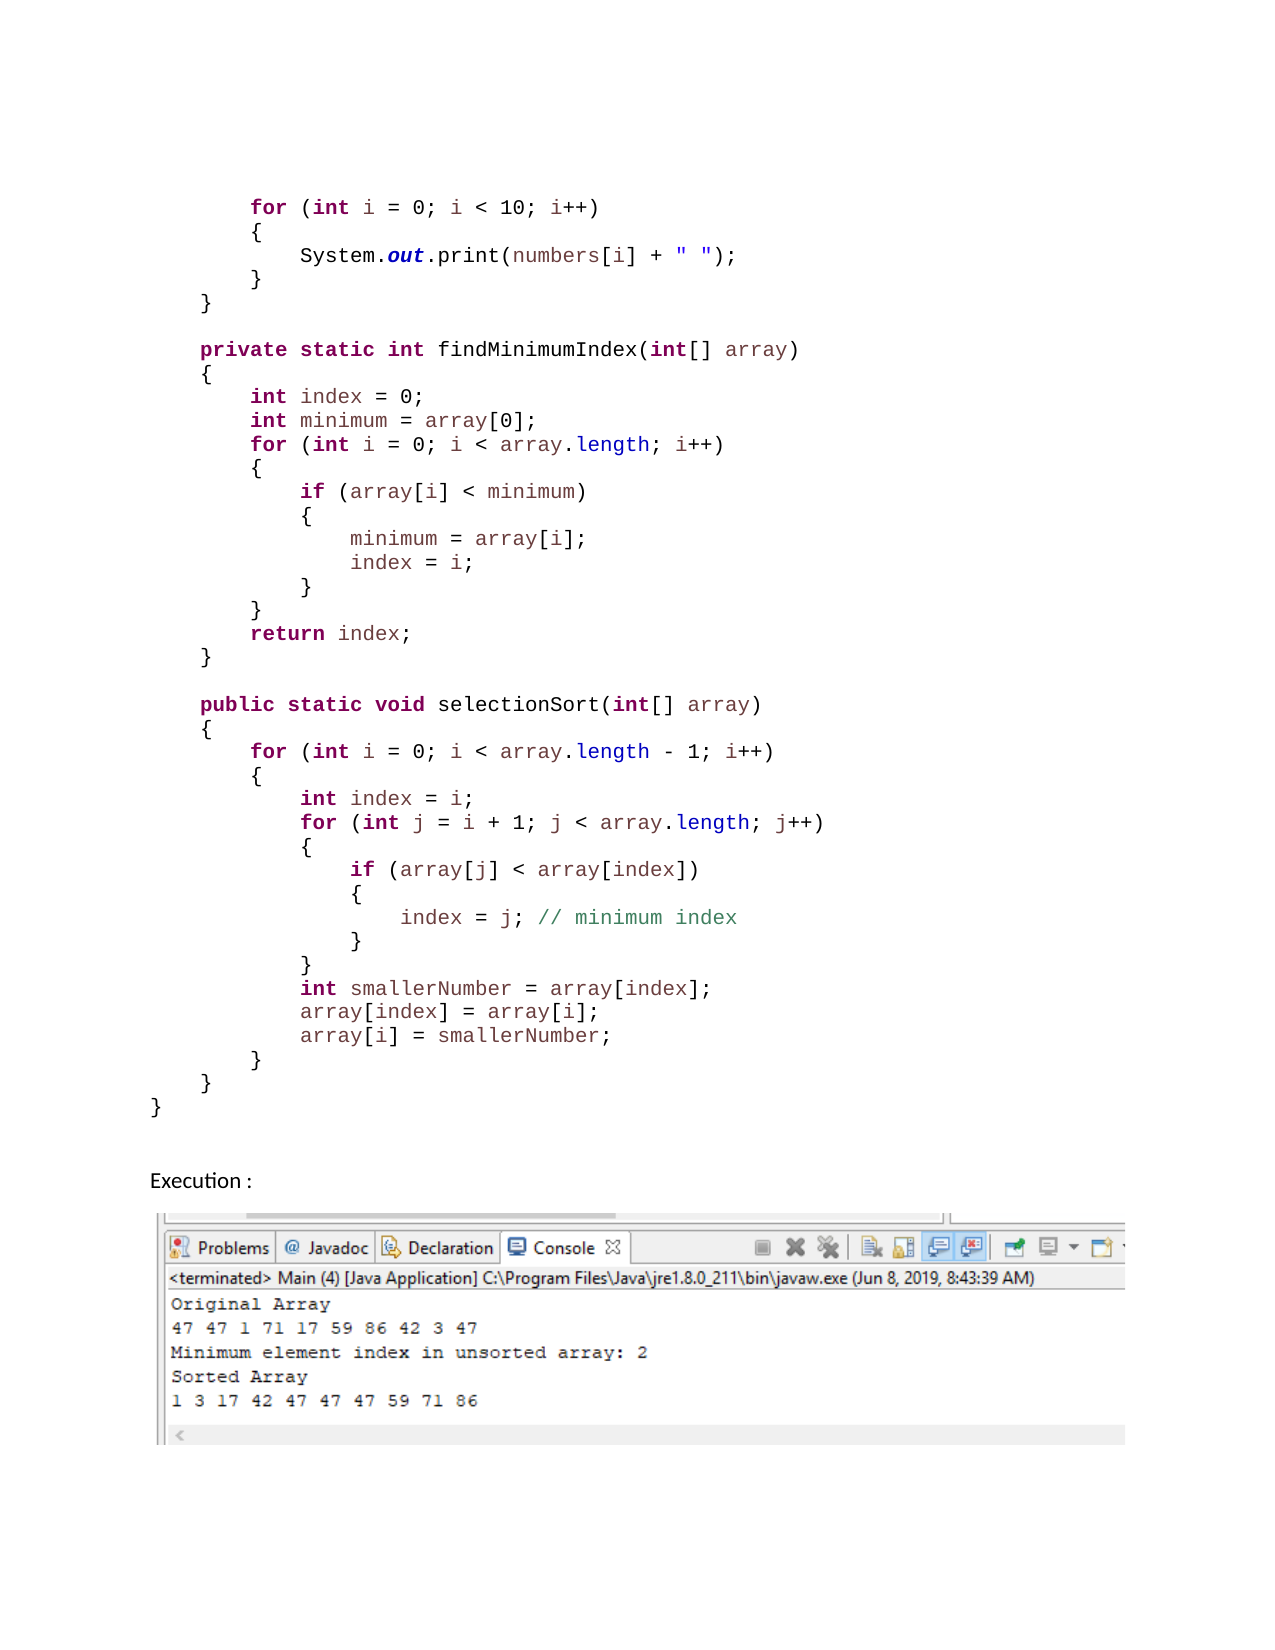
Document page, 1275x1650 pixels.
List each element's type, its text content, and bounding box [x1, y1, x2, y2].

text } [150, 954, 1125, 978]
text } [150, 930, 1125, 954]
text { [150, 363, 1125, 386]
text } [150, 576, 1125, 599]
text array[index] = array[i]; [150, 1001, 1125, 1025]
text for (int j = i + 1; j < array.length; j++) [150, 812, 1125, 836]
text private static int findMinimumIndex(int[] array) [150, 339, 1125, 363]
text index = j; // minimum index [150, 907, 1125, 930]
text for (int i = 0; i < 10; i++) [150, 197, 1125, 221]
text { [150, 765, 1125, 788]
text } [150, 647, 1125, 670]
text Execution : [150, 1166, 1125, 1194]
picture [150, 1213, 1125, 1445]
text if (array[j] < array[index]) [150, 859, 1125, 883]
text } [150, 1048, 1125, 1072]
text { [150, 505, 1125, 528]
text int smallerNumber = array[index]; [150, 978, 1125, 1001]
text { [150, 457, 1125, 481]
text if (array[i] < minimum) [150, 481, 1125, 505]
text minimum = array[i]; [150, 528, 1125, 552]
text } [150, 292, 1125, 316]
text int index = i; [150, 788, 1125, 812]
text index = i; [150, 552, 1125, 576]
text for (int i = 0; i < array.length - 1; i++) [150, 741, 1125, 765]
text } [150, 268, 1125, 292]
text { [150, 717, 1125, 741]
text { [150, 836, 1125, 859]
text System.out.print(numbers[i] + " "); [150, 244, 1125, 268]
text for (int i = 0; i < array.length; i++) [150, 434, 1125, 457]
text return index; [150, 623, 1125, 647]
text } [150, 1096, 1125, 1119]
text array[i] = smallerNumber; [150, 1025, 1125, 1048]
text int index = 0; [150, 386, 1125, 410]
text } [150, 599, 1125, 623]
text } [150, 1072, 1125, 1096]
text public static void selectionSort(int[] array) [150, 694, 1125, 717]
text { [150, 883, 1125, 907]
text int minimum = array[0]; [150, 410, 1125, 434]
text { [150, 221, 1125, 244]
